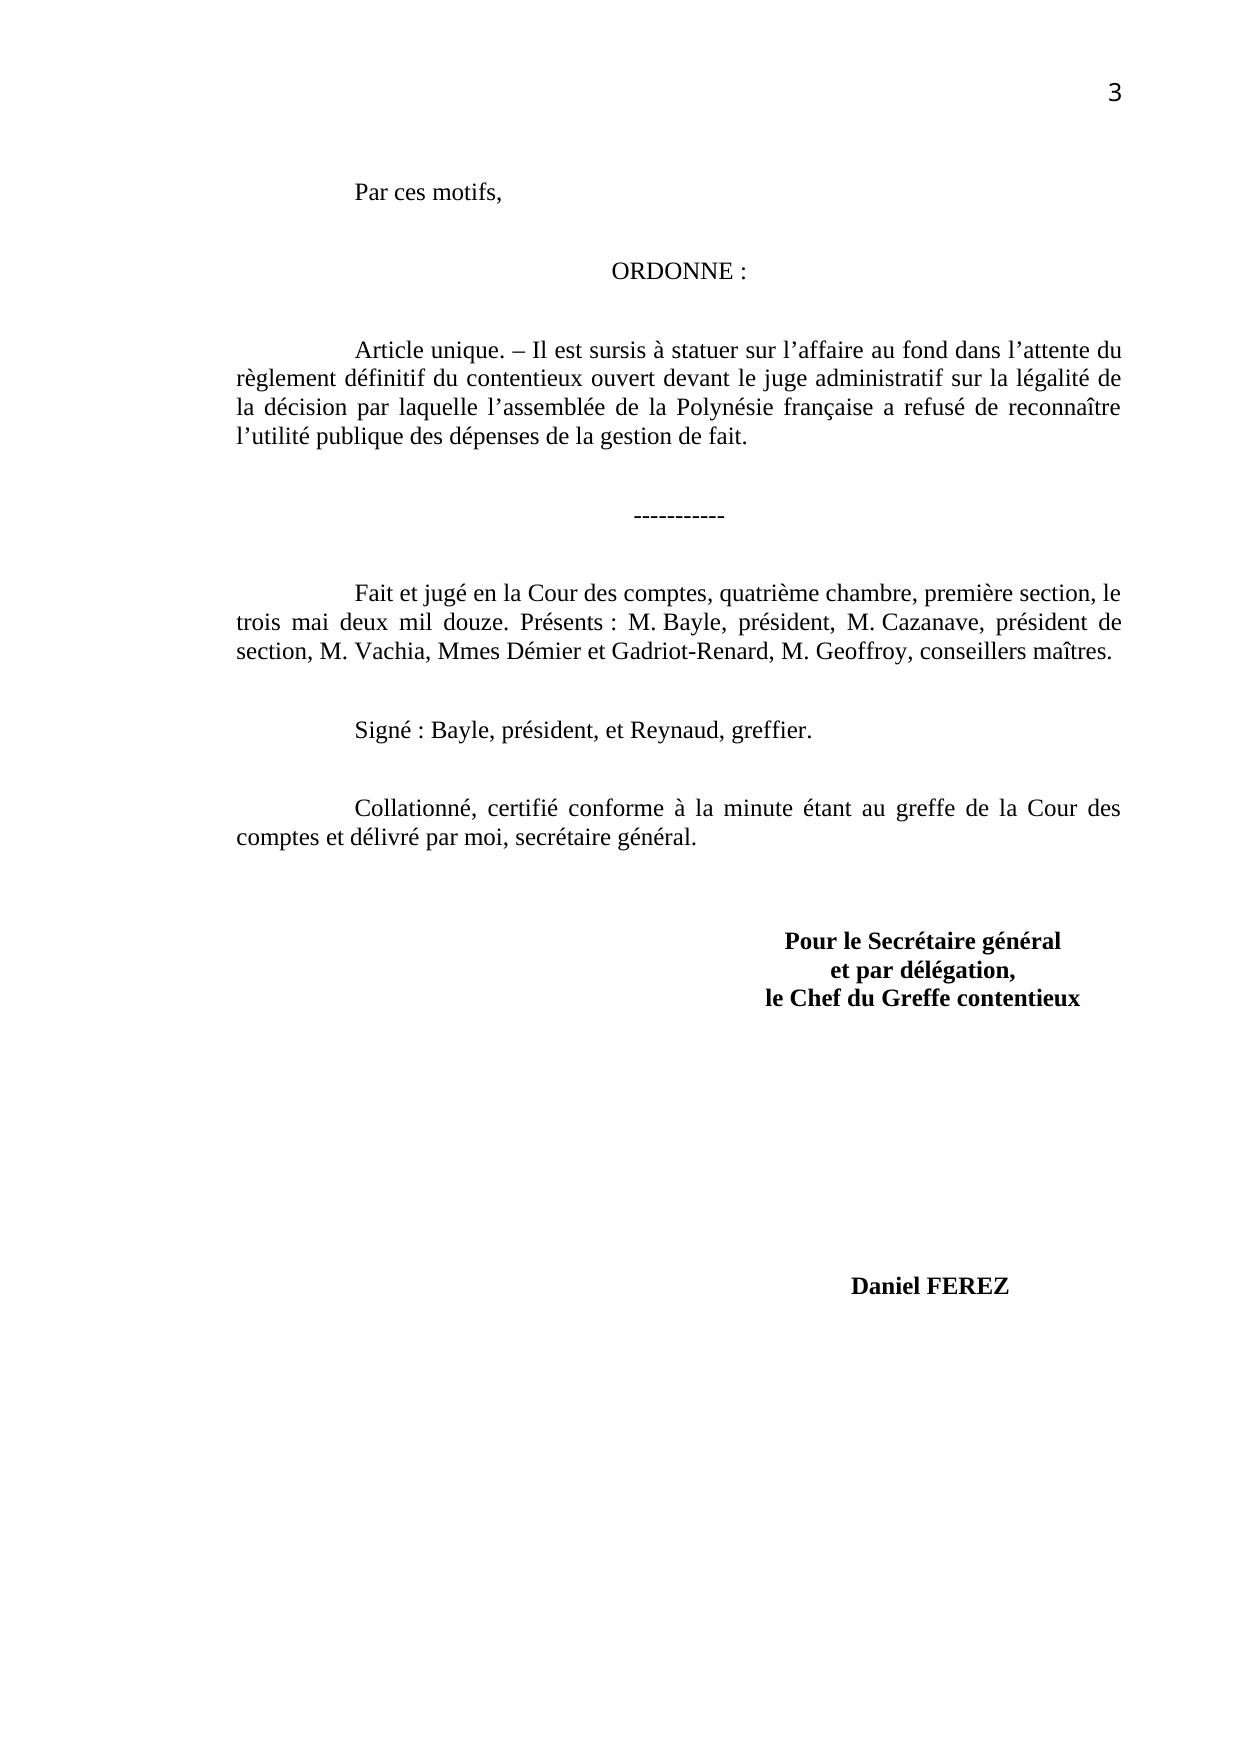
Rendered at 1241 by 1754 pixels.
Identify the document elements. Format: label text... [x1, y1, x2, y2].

text et par délégation, [295, 955, 1122, 983]
text ----------- [236, 500, 1122, 528]
text Daniel FEREZ [295, 1271, 1122, 1300]
text Signé : Bayle, président, et Reynaud, greffier. [236, 715, 1122, 743]
text le Chef du Greffe contentieux [295, 983, 1122, 1012]
text ORDONNE : [236, 256, 1122, 285]
text Fait et jugé en la Cour des comptes, quatrième chambre, première section, le trois mai deux mil douze. Présents : M. Bayle, président, M. Cazanave, président de section, M. Vachia, Mmes Démier et Gadriot-Renard, M. Geoffroy, conseillers maîtres. [236, 578, 1122, 665]
text Article unique. – Il est sursis à statuer sur l’affaire au fond dans l’attente du règlement définitif du contentieux ouvert devant le juge administratif sur la légalité de la décision par laquelle l’assemblée de la Polynésie française a refusé de reconnaître l’utilité publique des dépenses de la gestion de fait. [236, 335, 1122, 450]
text Par ces motifs, [236, 177, 1122, 206]
text Pour le Secrétaire général [295, 926, 1122, 955]
text Collationné, certifié conforme à la minute étant au greffe de la Cour des comptes et délivré par moi, secrétaire général. [236, 793, 1122, 851]
